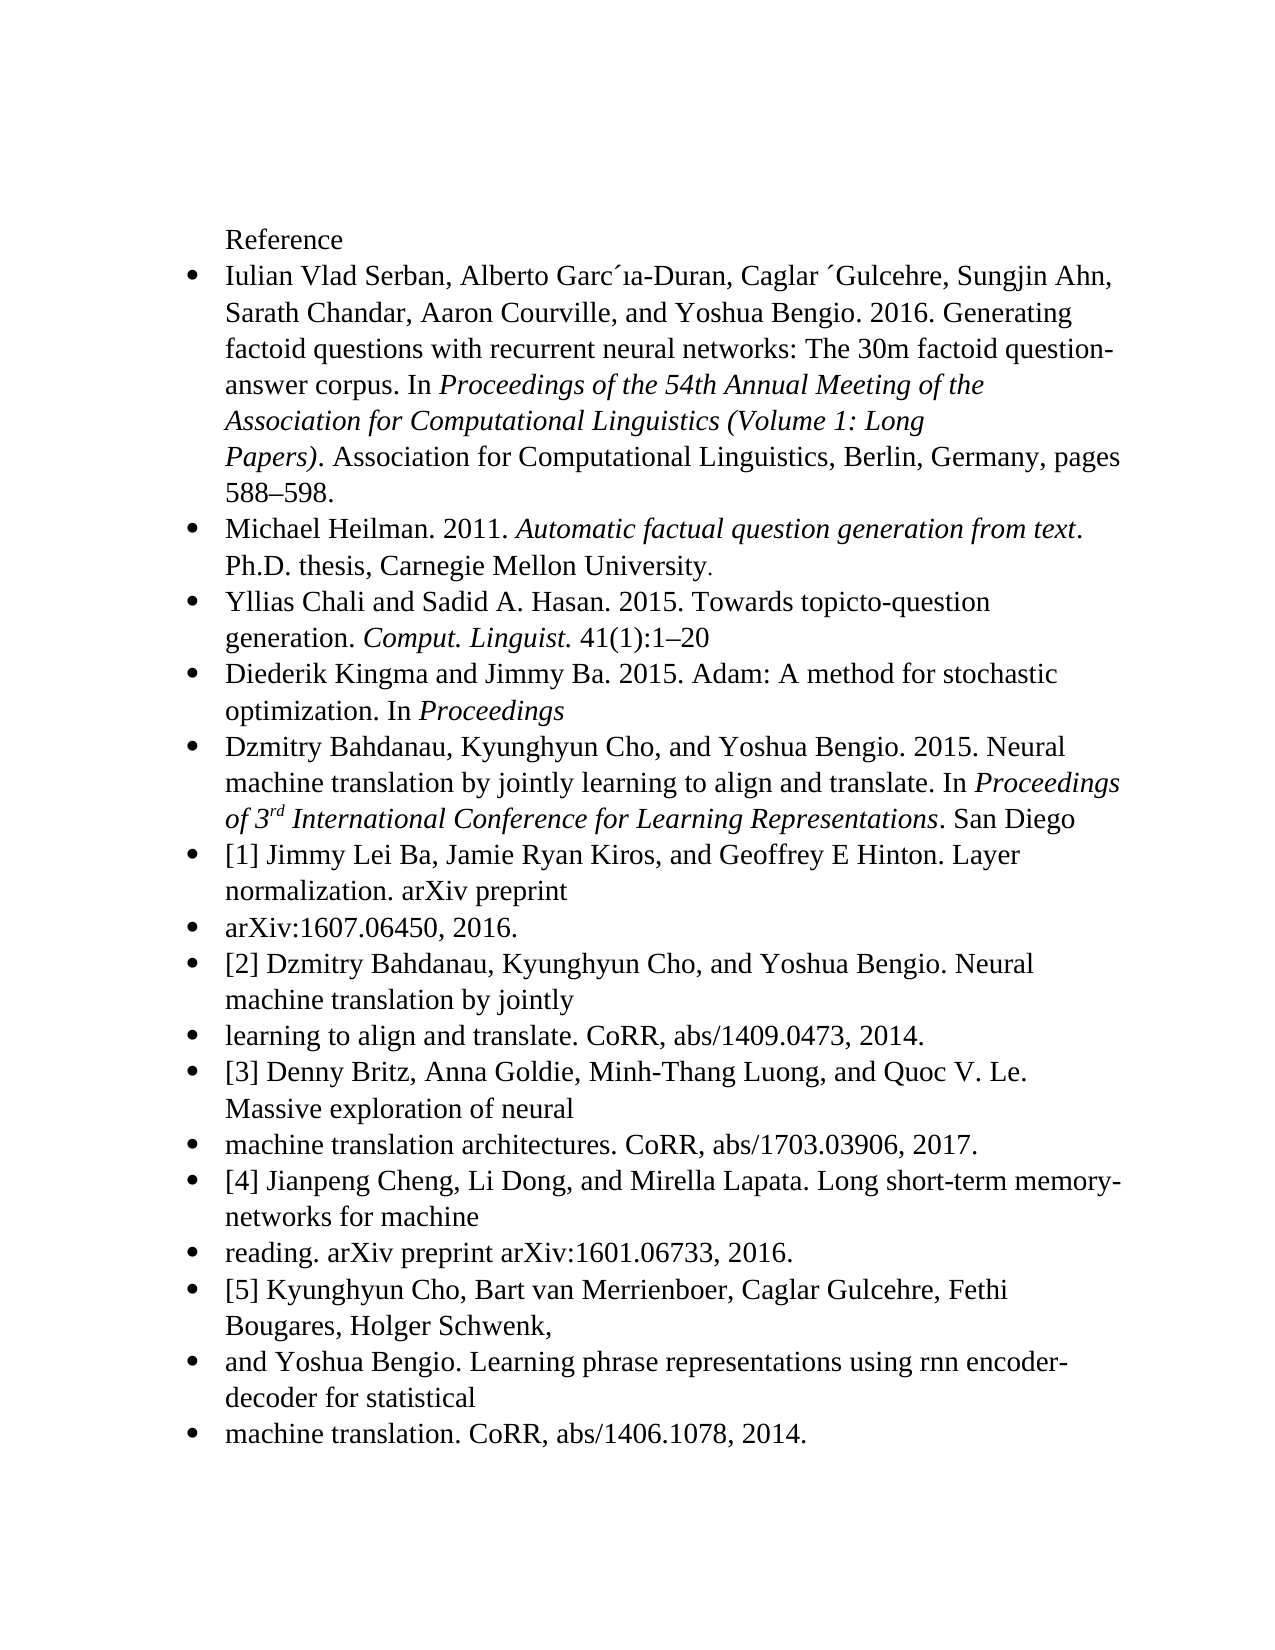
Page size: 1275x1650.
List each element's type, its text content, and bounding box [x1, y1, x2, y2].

list Michael Heilman. 2011. Automatic factual question generation from text. Ph.D. thesis, Carnegie Mellon University. [187, 512, 1125, 581]
list Yllias Chali and Sadid A. Hasan. 2015. Towards topicto-question generation. Comput. Linguist. 41(1):1–20 [187, 584, 1125, 654]
list Iulian Vlad Serban, Alberto Garc´ıa-Duran, Caglar ´Gulcehre, Sungjin Ahn, Sarath Chandar, Aaron Courville, and Yoshua Bengio. 2016. Generating factoid questions with recurrent neural networks: The 30m factoid question-answer corpus. In Proceedings of the 54th Annual Meeting of the Association for Computational Linguistics (Volume 1: Long Papers). Association for Computational Linguistics, Berlin, Germany, pages 588–598. [187, 258, 1125, 509]
list [1] Jimmy Lei Ba, Jamie Ryan Kiros, and Geoffrey E Hinton. Layer normalization. arXiv preprint [187, 837, 1125, 907]
list Reference [225, 222, 1125, 256]
list reading. arXiv preprint arXiv:1601.06733, 2016. [187, 1236, 1125, 1269]
list arXiv:1607.06450, 2016. [187, 910, 1125, 943]
list machine translation architectures. CoRR, abs/1703.03906, 2017. [187, 1127, 1125, 1161]
list learning to align and translate. CoRR, abs/1409.0473, 2014. [187, 1018, 1125, 1052]
list [2] Dzmitry Bahdanau, Kyunghyun Cho, and Yoshua Bengio. Neural machine translation by jointly [187, 946, 1125, 1016]
list machine translation. CoRR, abs/1406.1078, 2014. [187, 1417, 1125, 1450]
list and Yoshua Bengio. Learning phrase representations using rnn encoder-decoder for statistical [187, 1344, 1125, 1414]
list [4] Jianpeng Cheng, Li Dong, and Mirella Lapata. Long short-term memory-networks for machine [187, 1163, 1125, 1233]
list [5] Kyunghyun Cho, Bart van Merrienboer, Caglar Gulcehre, Fethi Bougares, Holger Schwenk, [187, 1272, 1125, 1342]
list [3] Denny Britz, Anna Goldie, Minh-Thang Luong, and Quoc V. Le. Massive exploration of neural [187, 1054, 1125, 1124]
list Dzmitry Bahdanau, Kyunghyun Cho, and Yoshua Bengio. 2015. Neural machine translation by jointly learning to align and translate. In Proceedings of 3rd International Conference for Learning Representations. San Diego [187, 729, 1125, 835]
list Diederik Kingma and Jimmy Ba. 2015. Adam: A method for stochastic optimization. In Proceedings [187, 656, 1125, 726]
